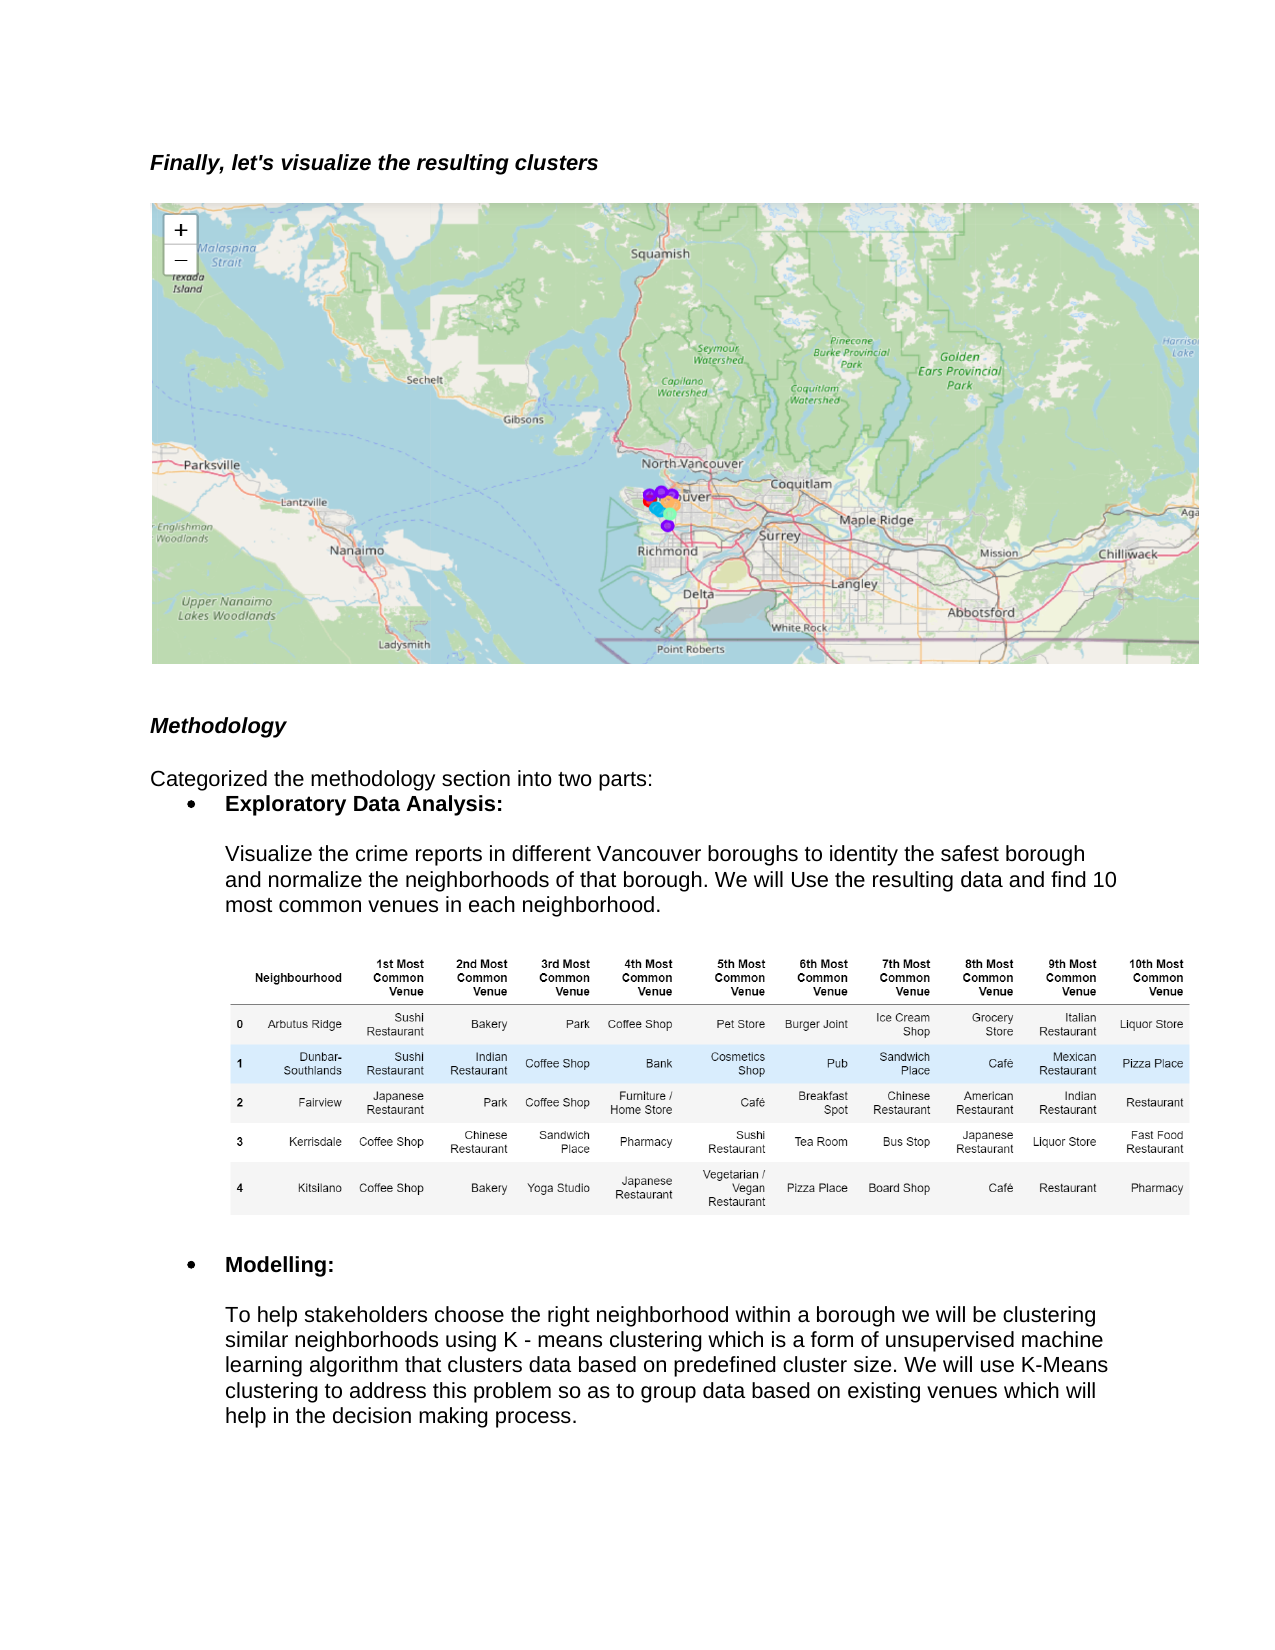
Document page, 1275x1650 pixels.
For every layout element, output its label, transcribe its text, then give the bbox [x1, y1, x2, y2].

text Visualize the crime reports in different Vancouver boroughs to identity the safest borough and normalize the neighborhoods of that borough. We will Use the resulting data and find 10 most common venues in each neighborhood. [225, 841, 1125, 917]
subtitle Methodology [150, 713, 1125, 739]
text To help stakeholders choose the right neighborhood within a borough we will be clustering similar neighborhoods using K - means clustering which is a form of unsupervised machine learning algorithm that clusters data based on predefined cluster size. We will use K-Means clustering to address this problem so as to group data based on existing venues which will help in the decision making process. [225, 1302, 1125, 1428]
picture [150, 202, 1199, 664]
picture [225, 942, 1200, 1227]
subtitle Finally, let's visualize the resulting clusters [150, 150, 1125, 175]
list Modelling: [187, 1251, 1125, 1277]
list Exploratory Data Analysis: [187, 791, 1125, 816]
text Categorized the methodology section into two parts: [150, 766, 1125, 791]
